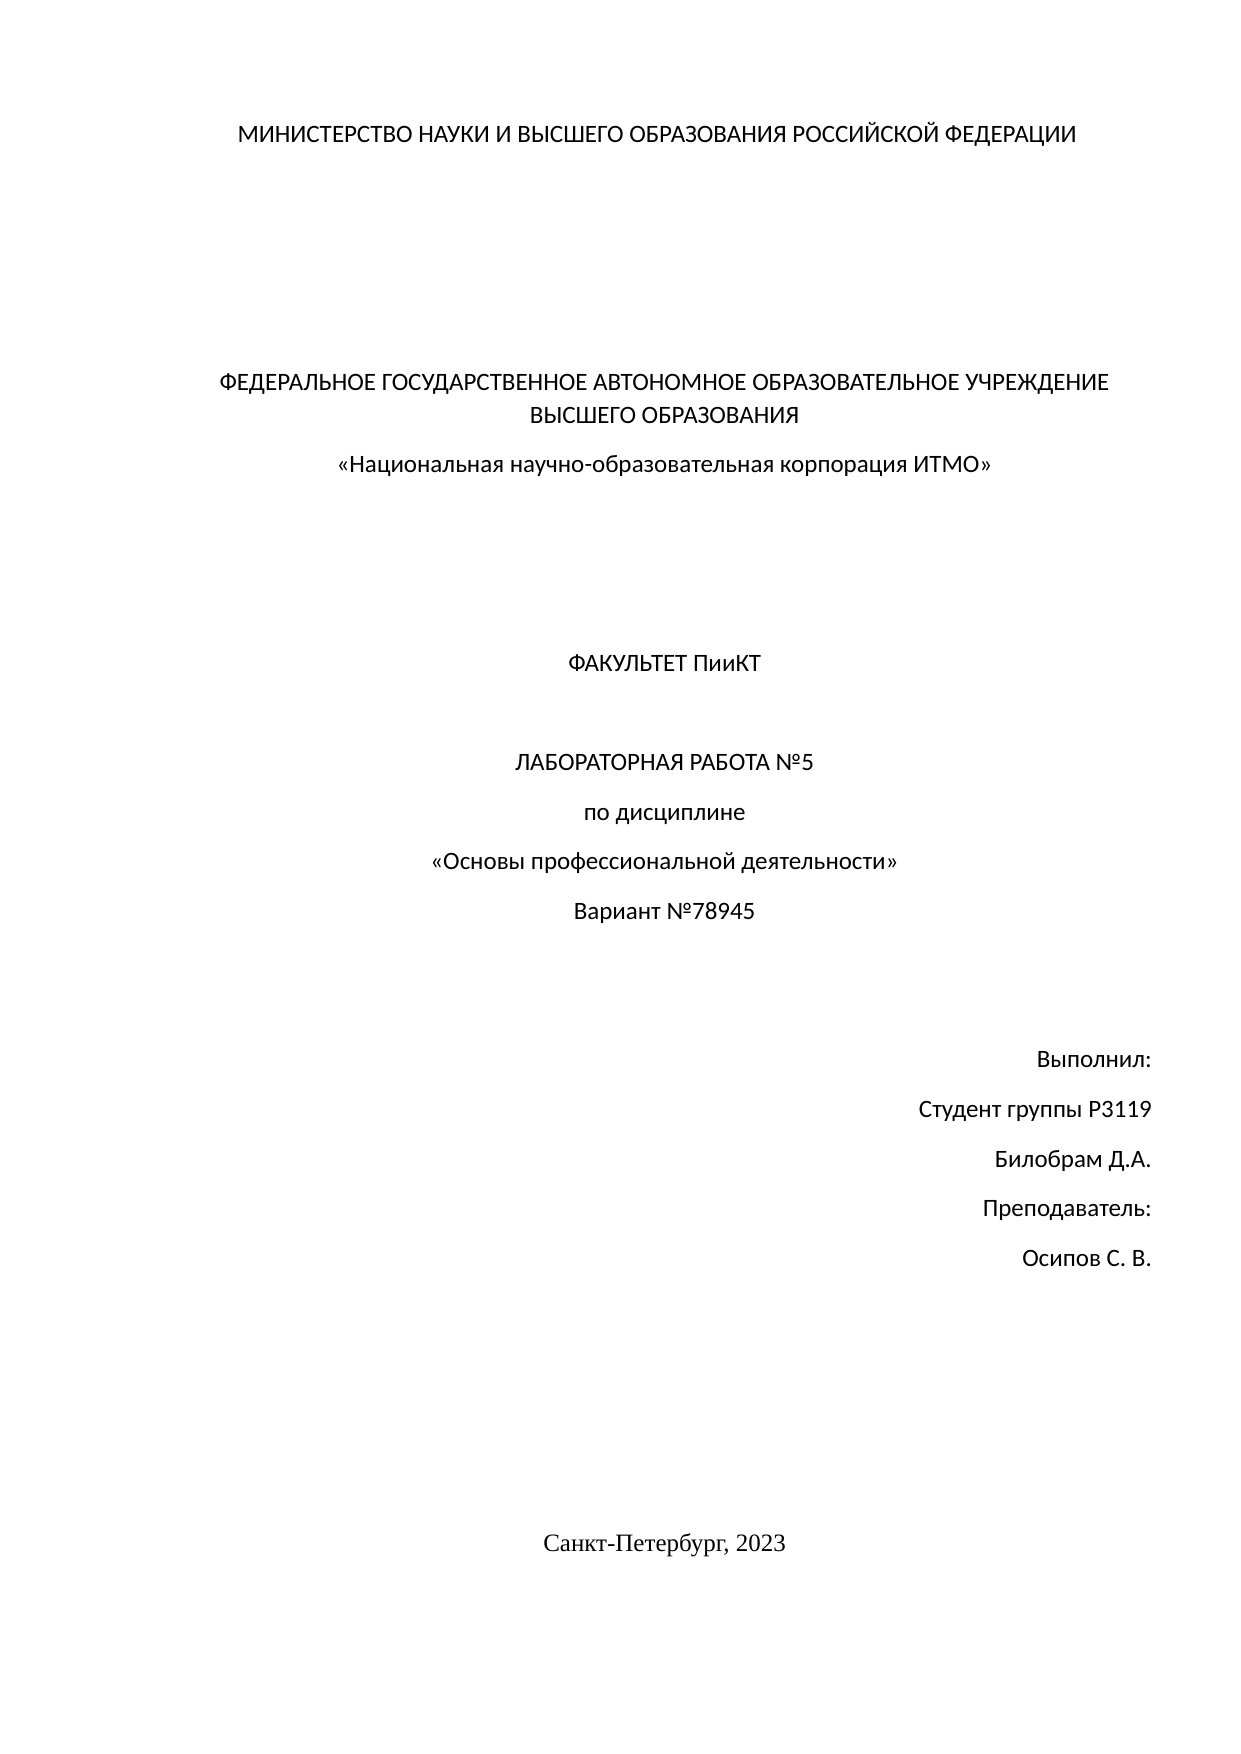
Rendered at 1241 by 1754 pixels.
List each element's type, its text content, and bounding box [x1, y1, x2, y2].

text Преподаватель: [177, 1192, 1152, 1223]
text «Национальная научно-образовательная корпорация ИТМО» [177, 448, 1152, 479]
text Билобрам Д.А. [177, 1143, 1152, 1173]
text Санкт-Петербург, 2023 [177, 1528, 1152, 1556]
text ЛАБОРАТОРНАЯ РАБОТА №5 [177, 746, 1152, 777]
text по дисциплине [177, 796, 1152, 826]
text Выполнил: [177, 1043, 1152, 1074]
text Осипов С. В. [177, 1242, 1152, 1272]
text Студент группы P3119 [177, 1093, 1152, 1124]
text МИНИСТЕРСТВО НАУКИ И ВЫСШЕГО ОБРАЗОВАНИЯ РОССИЙСКОЙ ФЕДЕРАЦИИ [89, 118, 1152, 149]
text «Основы профессиональной деятельности» [177, 845, 1152, 876]
text ФАКУЛЬТЕТ ПииКТ [177, 647, 1152, 677]
text ФЕДЕРАЛЬНОЕ ГОСУДАРСТВЕННОЕ АВТОНОМНОЕ ОБРАЗОВАТЕЛЬНОЕ УЧРЕЖДЕНИЕ ВЫСШЕГО ОБРАЗОВАНИЯ [177, 366, 1152, 429]
text Вариант №78945 [177, 895, 1152, 925]
